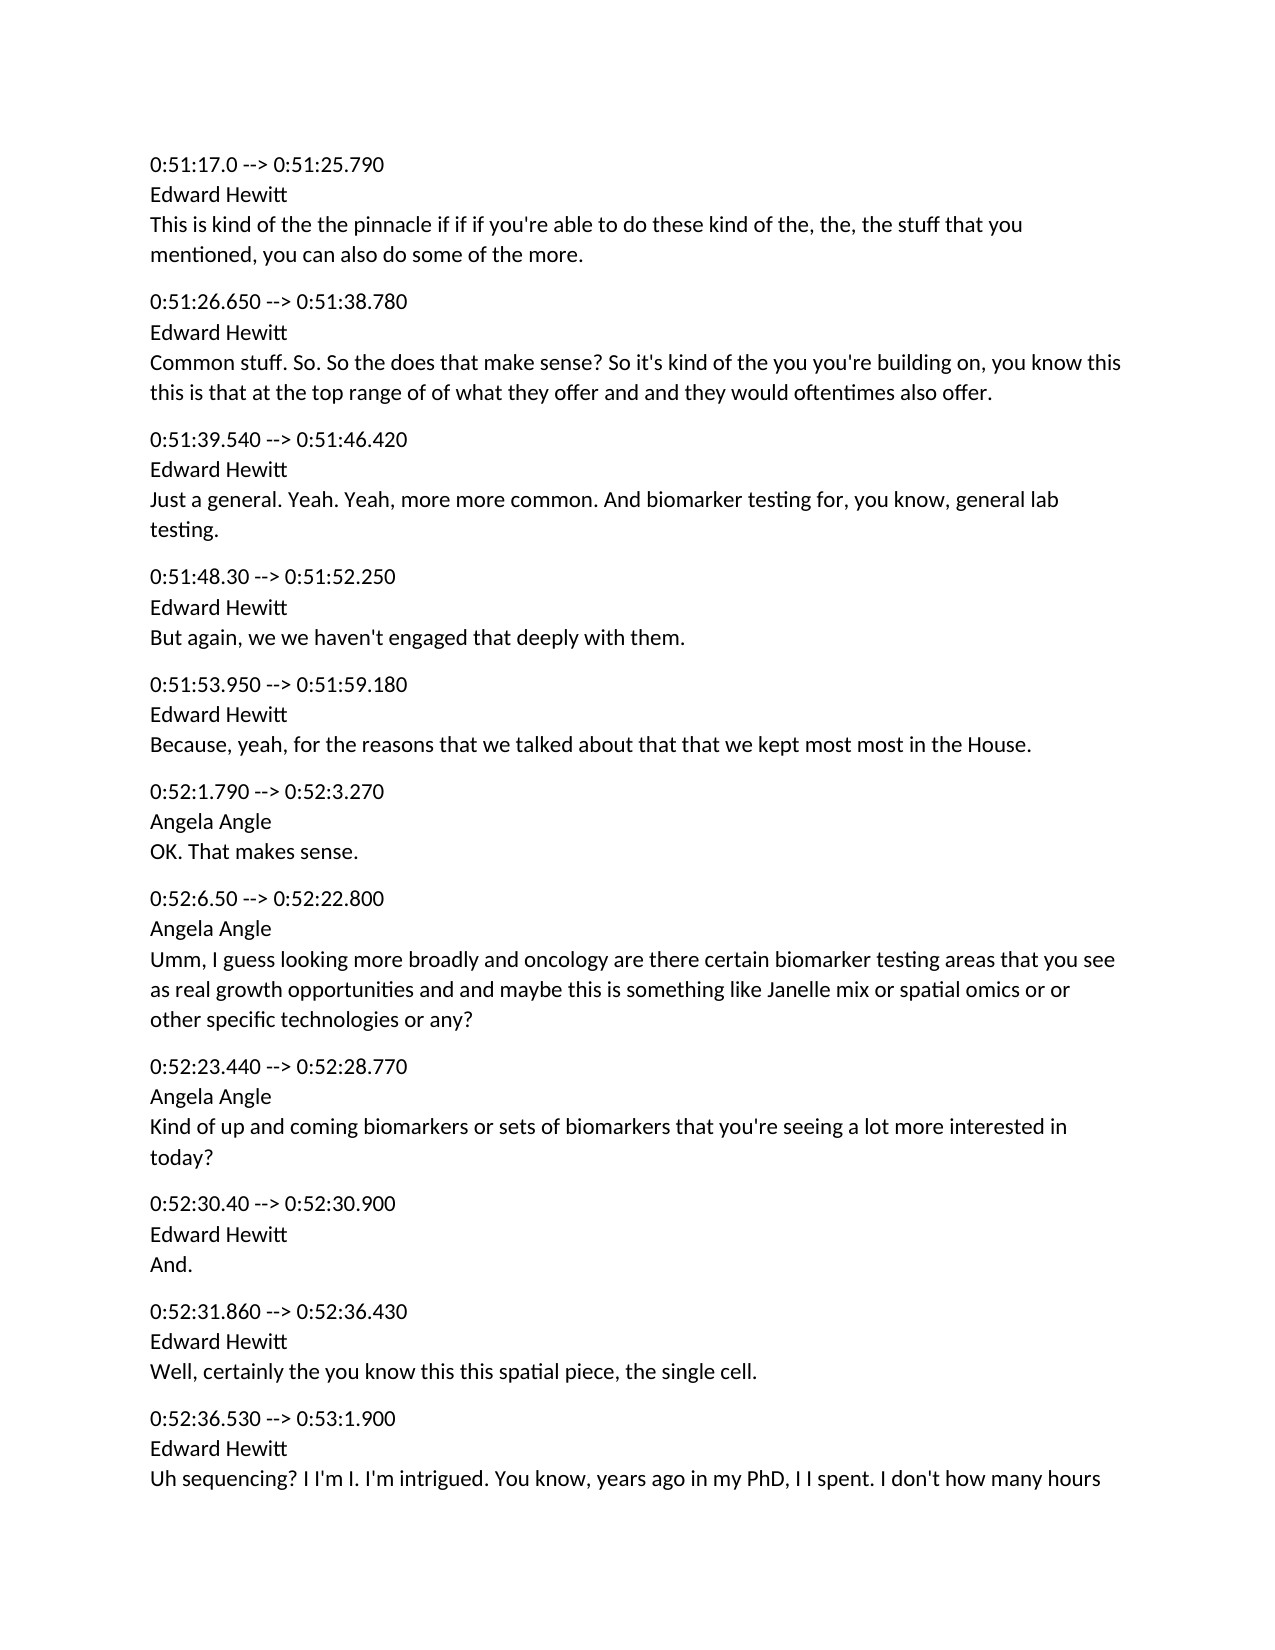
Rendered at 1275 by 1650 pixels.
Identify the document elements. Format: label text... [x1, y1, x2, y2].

text 0:52:30.40 --> 0:52:30.900 Edward Hewitt And. [150, 1189, 1125, 1278]
text 0:51:39.540 --> 0:51:46.420 Edward Hewitt Just a general. Yeah. Yeah, more more common. And biomarker testing for, you know, general lab testing. [150, 425, 1125, 544]
text 0:52:23.440 --> 0:52:28.770 Angela Angle Kind of up and coming biomarkers or sets of biomarkers that you're seeing a lot more interested in today? [150, 1052, 1125, 1171]
text 0:51:26.650 --> 0:51:38.780 Edward Hewitt Common stuff. So. So the does that make sense? So it's kind of the you you're building on, you know this this is that at the top range of of what they offer and and they would oftentimes also offer. [150, 287, 1125, 406]
text 0:51:17.0 --> 0:51:25.790 Edward Hewitt This is kind of the the pinnacle if if if you're able to do these kind of the, the, the stuff that you mentioned, you can also do some of the more. [150, 150, 1125, 269]
text 0:51:48.30 --> 0:51:52.250 Edward Hewitt But again, we we haven't engaged that deeply with them. [150, 562, 1125, 651]
text 0:52:31.860 --> 0:52:36.430 Edward Hewitt Well, certainly the you know this this spatial piece, the single cell. [150, 1297, 1125, 1385]
text 0:52:1.790 --> 0:52:3.270 Angela Angle OK. That makes sense. [150, 777, 1125, 866]
text 0:51:53.950 --> 0:51:59.180 Edward Hewitt Because, yeah, for the reasons that we talked about that that we kept most most in the House. [150, 670, 1125, 758]
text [150, 1404, 1125, 1493]
text 0:52:6.50 --> 0:52:22.800 Angela Angle Umm, I guess looking more broadly and oncology are there certain biomarker testing areas that you see as real growth opportunities and and maybe this is something like Janelle mix or spatial omics or or other specific technologies or any? [150, 884, 1125, 1033]
